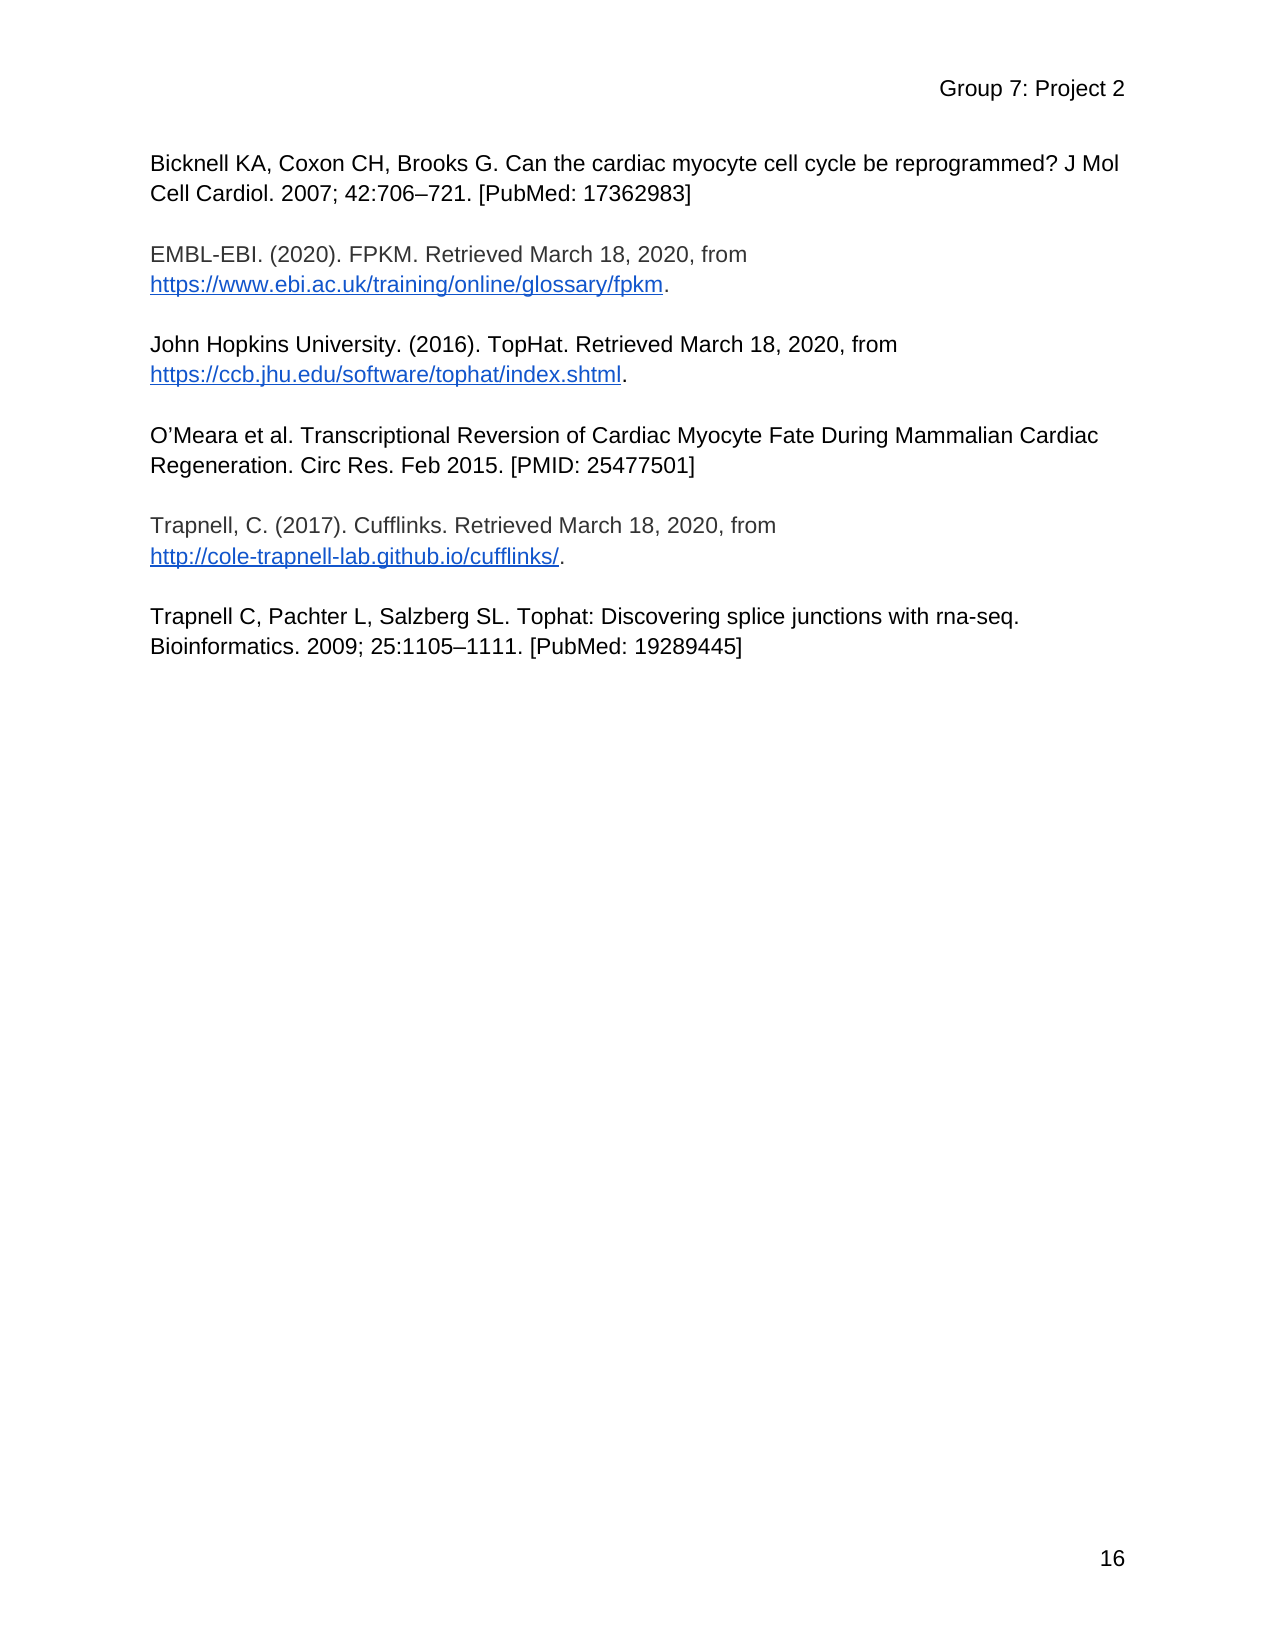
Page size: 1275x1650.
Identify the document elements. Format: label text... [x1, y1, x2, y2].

text O’Meara et al. Transcriptional Reversion of Cardiac Myocyte Fate During Mammalian Cardiac Regeneration. Circ Res. Feb 2015. [PMID: 25477501] [150, 422, 1125, 478]
text EMBL-EBI. (2020). FPKM. Retrieved March 18, 2020, from https://www.ebi.ac.uk/training/online/glossary/fpkm. [150, 241, 1125, 297]
text John Hopkins University. (2016). TopHat. Retrieved March 18, 2020, from https://ccb.jhu.edu/software/tophat/index.shtml. [150, 331, 1125, 388]
text Bicknell KA, Coxon CH, Brooks G. Can the cardiac myocyte cell cycle be reprogrammed? J Mol Cell Cardiol. 2007; 42:706–721. [PubMed: 17362983] [150, 150, 1125, 207]
text Trapnell C, Pachter L, Salzberg SL. Tophat: Discovering splice junctions with rna-seq. Bioinformatics. 2009; 25:1105–1111. [PubMed: 19289445] [150, 603, 1125, 660]
text Trapnell, C. (2017). Cufflinks. Retrieved March 18, 2020, from http://cole-trapnell-lab.github.io/cufflinks/. [150, 512, 1125, 569]
